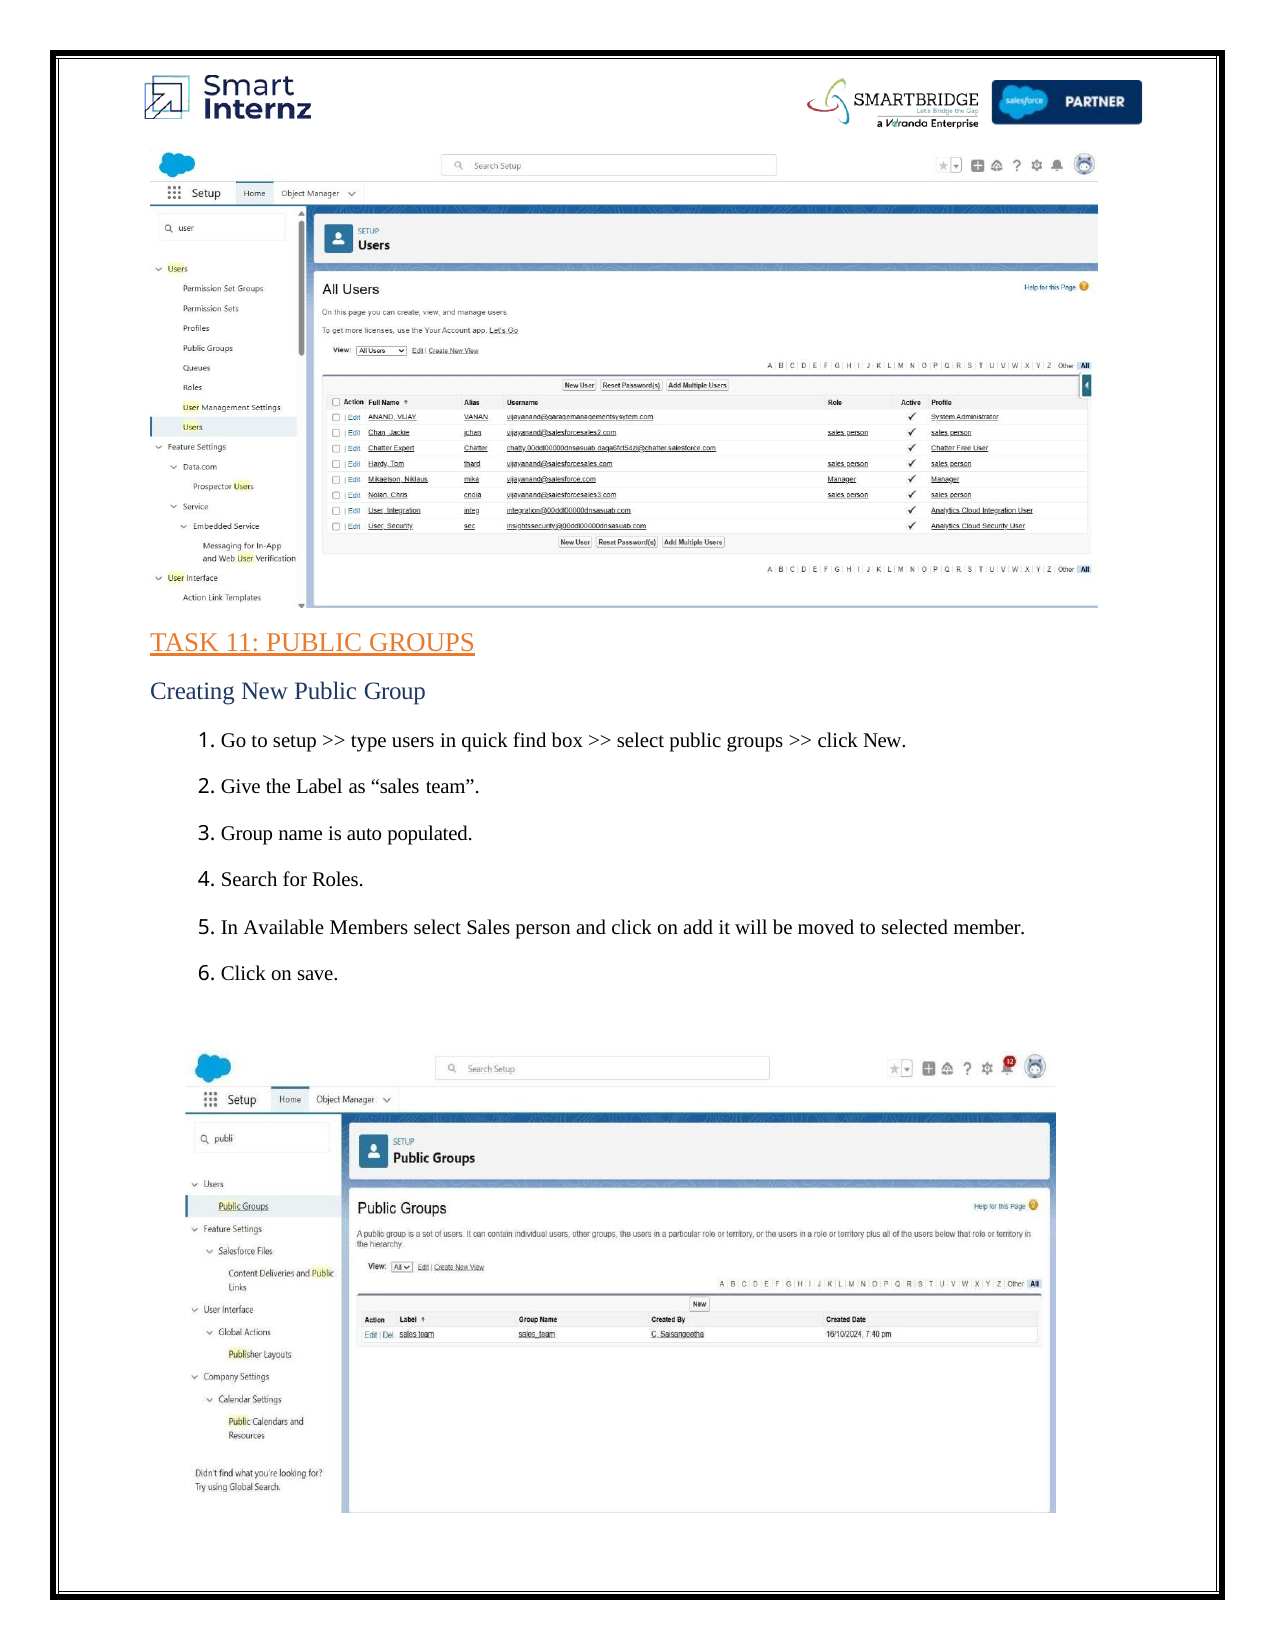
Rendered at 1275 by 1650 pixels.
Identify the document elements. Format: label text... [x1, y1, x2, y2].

list In Available Members select Sales person and click on add it will be moved to selected member. [198, 912, 1125, 940]
picture [185, 1050, 1056, 1513]
picture [150, 150, 1098, 608]
picture [144, 75, 311, 119]
list Give the Label as “sales team”. [198, 771, 1125, 799]
list Click on save. [198, 958, 1125, 987]
subtitle TASK 11: PUBLIC GROUPS [150, 626, 1125, 657]
picture [806, 78, 979, 129]
list Go to setup >> type users in quick find box >> select public groups >> click New. [198, 725, 1125, 753]
subtitle Creating New Public Group [150, 676, 1125, 704]
list Group name is auto populated. [198, 818, 1125, 846]
picture [991, 80, 1143, 125]
list Search for Roles. [198, 864, 1125, 893]
